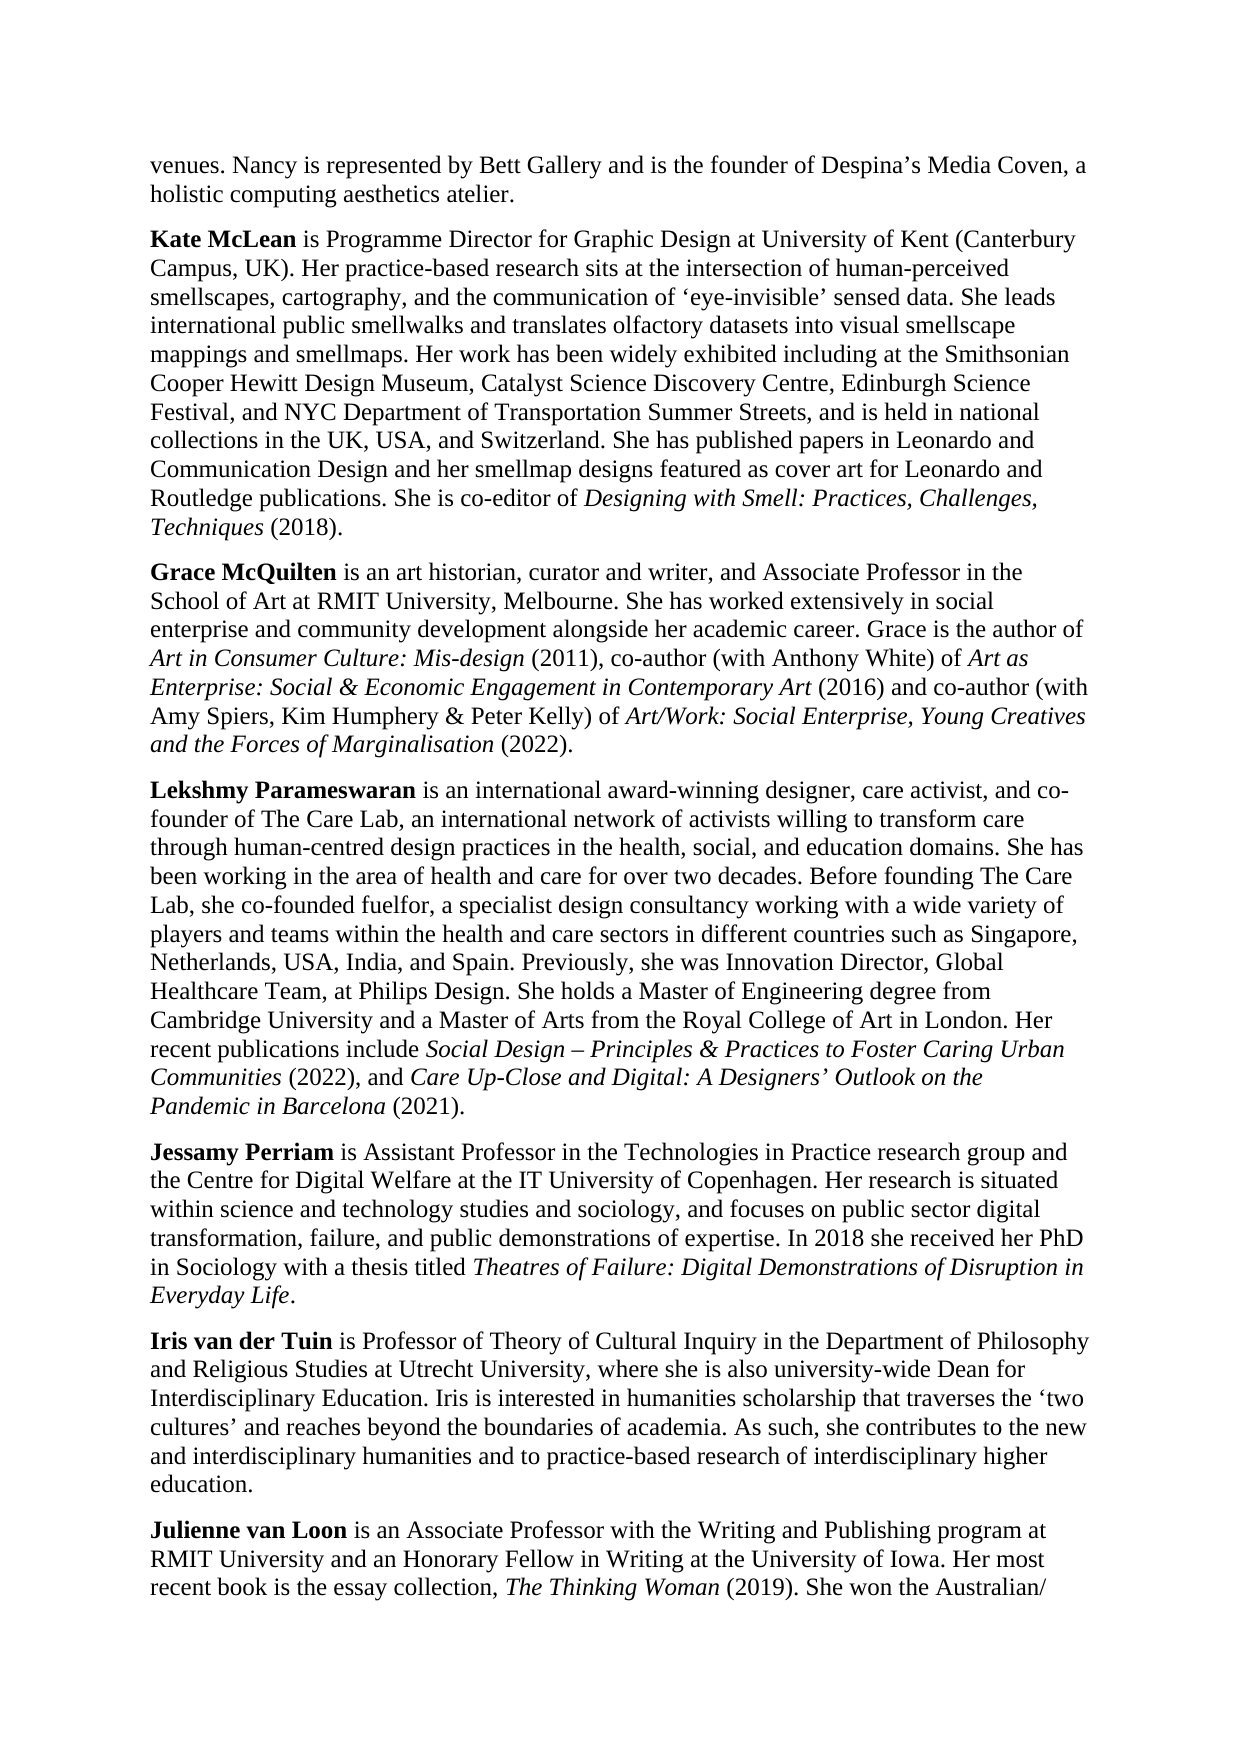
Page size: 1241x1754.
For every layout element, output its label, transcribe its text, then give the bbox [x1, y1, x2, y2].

text Kate McLean is Programme Director for Graphic Design at University of Kent (Canterbury Campus, UK). Her practice-based research sits at the intersection of human-perceived smellscapes, cartography, and the communication of ‘eye-invisible’ sensed data. She leads international public smellwalks and translates olfactory datasets into visual smellscape mappings and smellmaps. Her work has been widely exhibited including at the Smithsonian Cooper Hewitt Design Museum, Catalyst Science Discovery Centre, Edinburgh Science Festival, and NYC Department of Transportation Summer Streets, and is held in national collections in the UK, USA, and Switzerland. She has published papers in Leonardo and Communication Design and her smellmap designs featured as cover art for Leonardo and Routledge publications. She is co-editor of Designing with Smell: Practices, Challenges, Techniques (2018). [150, 224, 1090, 540]
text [150, 150, 1090, 207]
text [150, 1515, 1090, 1601]
text Lekshmy Parameswaran is an international award-winning designer, care activist, and co-founder of The Care Lab, an international network of activists willing to transform care through human-centred design practices in the health, social, and education domains. She has been working in the area of health and care for over two decades. Before founding The Care Lab, she co-founded fuelfor, a specialist design consultancy working with a wide variety of players and teams within the health and care sectors in different countries such as Singapore, Netherlands, USA, India, and Spain. Previously, she was Innovation Director, Global Healthcare Team, at Philips Design. She holds a Master of Engineering degree from Cambridge University and a Master of Arts from the Royal College of Art in London. Her recent publications include Social Design – Principles & Practices to Foster Caring Urban Communities (2022), and Care Up-Close and Digital: A Designers’ Outlook on the Pandemic in Barcelona (2021). [150, 775, 1090, 1120]
text Grace McQuilten is an art historian, curator and writer, and Associate Professor in the School of Art at RMIT University, Melbourne. She has worked extensively in social enterprise and community development alongside her academic career. Grace is the author of Art in Consumer Culture: Mis-design (2011), co-author (with Anthony White) of Art as Enterprise: Social & Economic Engagement in Contemporary Art (2016) and co-author (with Amy Spiers, Kim Humphery & Peter Kelly) of Art/Work: Social Enterprise, Young Creatives and the Forces of Marginalisation (2022). [150, 557, 1090, 758]
text Iris van der Tuin is Professor of Theory of Cultural Inquiry in the Department of Philosophy and Religious Studies at Utrecht University, where she is also university-wide Dean for Interdisciplinary Education. Iris is interested in humanities scholarship that traverses the ‘two cultures’ and reaches beyond the boundaries of academia. As such, she contributes to the new and interdisciplinary humanities and to practice-based research of interdisciplinary higher education. [150, 1326, 1090, 1498]
text Jessamy Perriam is Assistant Professor in the Technologies in Practice research group and the Centre for Digital Welfare at the IT University of Copenhagen. Her research is situated within science and technology studies and sociology, and focuses on public sector digital transformation, failure, and public demonstrations of expertise. In 2018 she received her PhD in Sociology with a thesis titled Theatres of Failure: Digital Demonstrations of Disruption in Everyday Life. [150, 1137, 1090, 1309]
